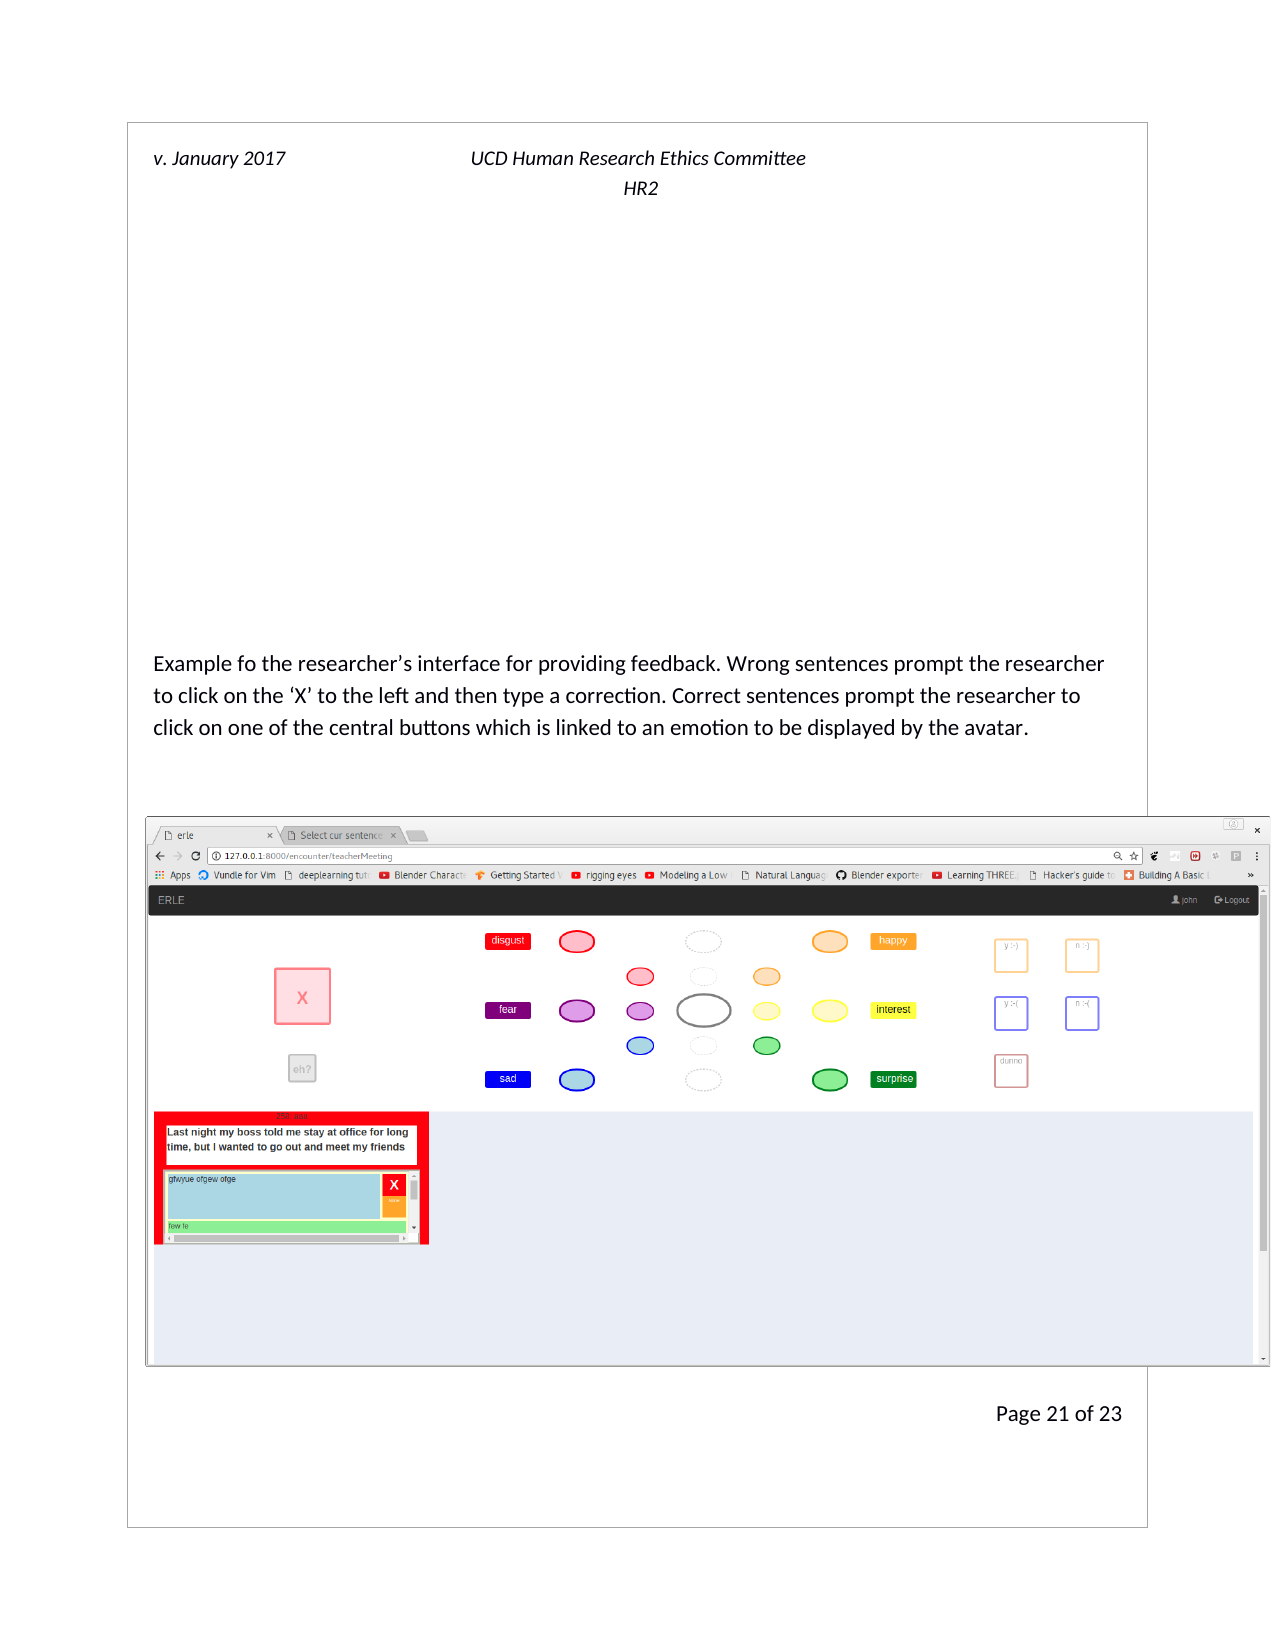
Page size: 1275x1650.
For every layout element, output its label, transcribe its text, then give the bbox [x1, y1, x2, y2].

picture [145, 816, 1271, 1367]
text Example fo the researcher’s interface for providing feedback. Wrong sentences prompt the researcher to click on the ‘X’ to the left and then type a correction. Correct sentences prompt the researcher to click on one of the central buttons which is linked to an emotion to be displayed by the avatar. [153, 649, 1122, 741]
